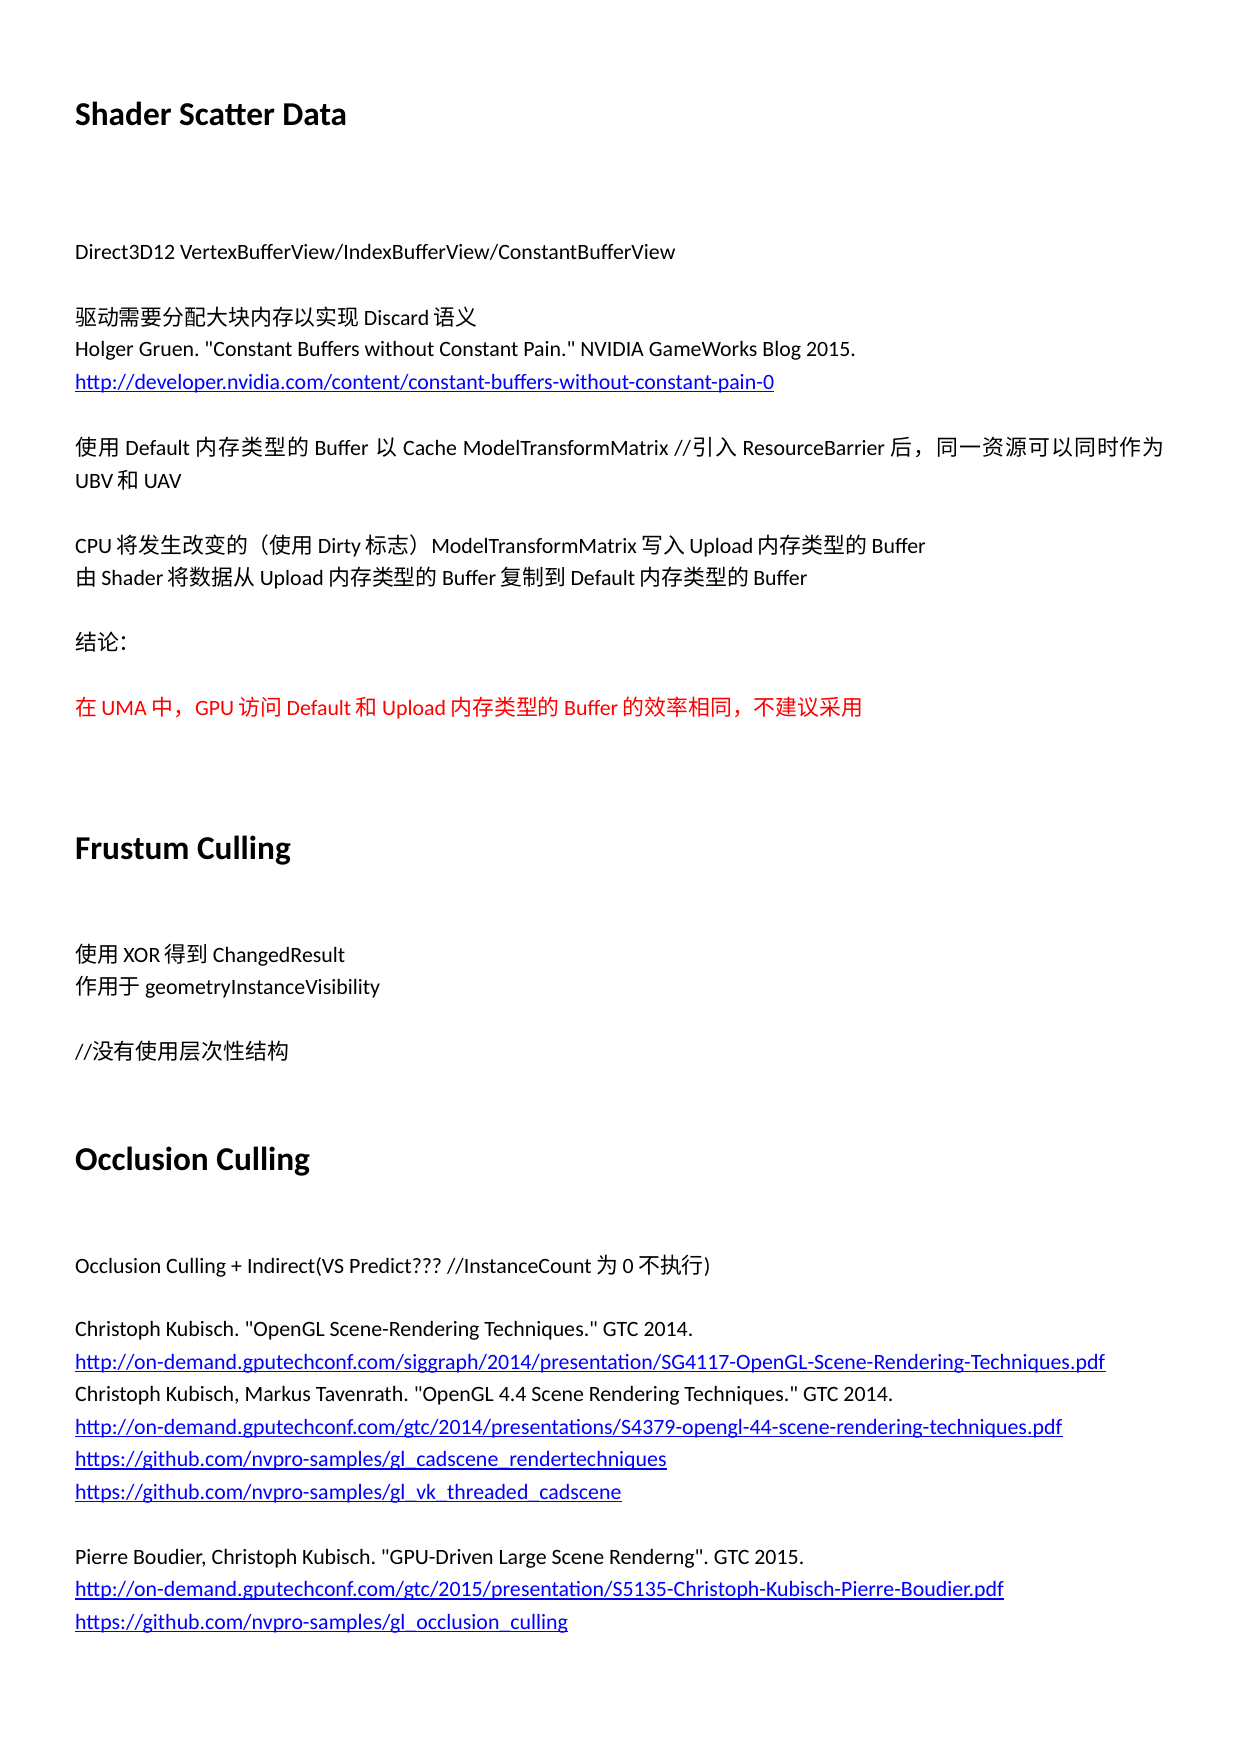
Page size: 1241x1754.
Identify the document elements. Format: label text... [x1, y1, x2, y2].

text 在UMA中，GPU访问Default和Upload内存类型的Buffer的效率相同，不建议采用 [75, 690, 1165, 722]
text Christoph Kubisch. "OpenGL Scene-Rendering Techniques." GTC 2014. [75, 1313, 1165, 1345]
subtitle Frustum Culling [75, 814, 1165, 879]
text 驱动需要分配大块内存以实现Discard语义 [75, 300, 1165, 332]
text http://on-demand.gputechconf.com/gtc/2014/presentations/S4379-opengl-44-scene-rendering-techniques.pdf [75, 1410, 1165, 1443]
subtitle Occlusion Culling [75, 1126, 1165, 1191]
text https://github.com/nvpro-samples/gl_cadscene_rendertechniques [75, 1443, 1165, 1475]
text //没有使用层次性结构 [75, 1034, 1165, 1066]
text 使用XOR得到ChangedResult [75, 936, 1165, 969]
text http://on-demand.gputechconf.com/gtc/2015/presentation/S5135-Christoph-Kubisch-Pierre-Boudier.pdf [75, 1573, 1165, 1605]
text 结论： [75, 625, 1165, 657]
text Holger Gruen. "Constant Buffers without Constant Pain." NVIDIA GameWorks Blog 2015. [75, 332, 1165, 365]
text http://developer.nvidia.com/content/constant-buffers-without-constant-pain-0 [75, 365, 1165, 397]
text https://github.com/nvpro-samples/gl_vk_threaded_cadscene [75, 1475, 1165, 1508]
text https://github.com/nvpro-samples/gl_occlusion_culling [75, 1605, 1165, 1638]
text Pierre Boudier, Christoph Kubisch. "GPU-Driven Large Scene Renderng". GTC 2015. [75, 1540, 1165, 1573]
text Christoph Kubisch, Markus Tavenrath. "OpenGL 4.4 Scene Rendering Techniques." GTC 2014. [75, 1378, 1165, 1410]
text 由Shader将数据从Upload内存类型的Buffer复制到Default内存类型的Buffer [75, 560, 1165, 592]
text http://on-demand.gputechconf.com/siggraph/2014/presentation/SG4117-OpenGL-Scene-Rendering-Techniques.pdf [75, 1345, 1165, 1378]
subtitle Shader Scatter Data [75, 81, 1165, 146]
text 使用Default内存类型的Buffer 以Cache ModelTransformMatrix //引入ResourceBarrier后，同一资源可以同时作为UBV和UAV [75, 430, 1165, 495]
text Occlusion Culling + Indirect(VS Predict??? //InstanceCount为0不执行) [75, 1248, 1165, 1280]
text Direct3D12 VertexBufferView/IndexBufferView/ConstantBufferView [75, 235, 1165, 267]
text CPU将发生改变的（使用Dirty标志）ModelTransformMatrix写入Upload内存类型的Buffer [75, 527, 1165, 560]
text 作用于geometryInstanceVisibility [75, 969, 1165, 1001]
